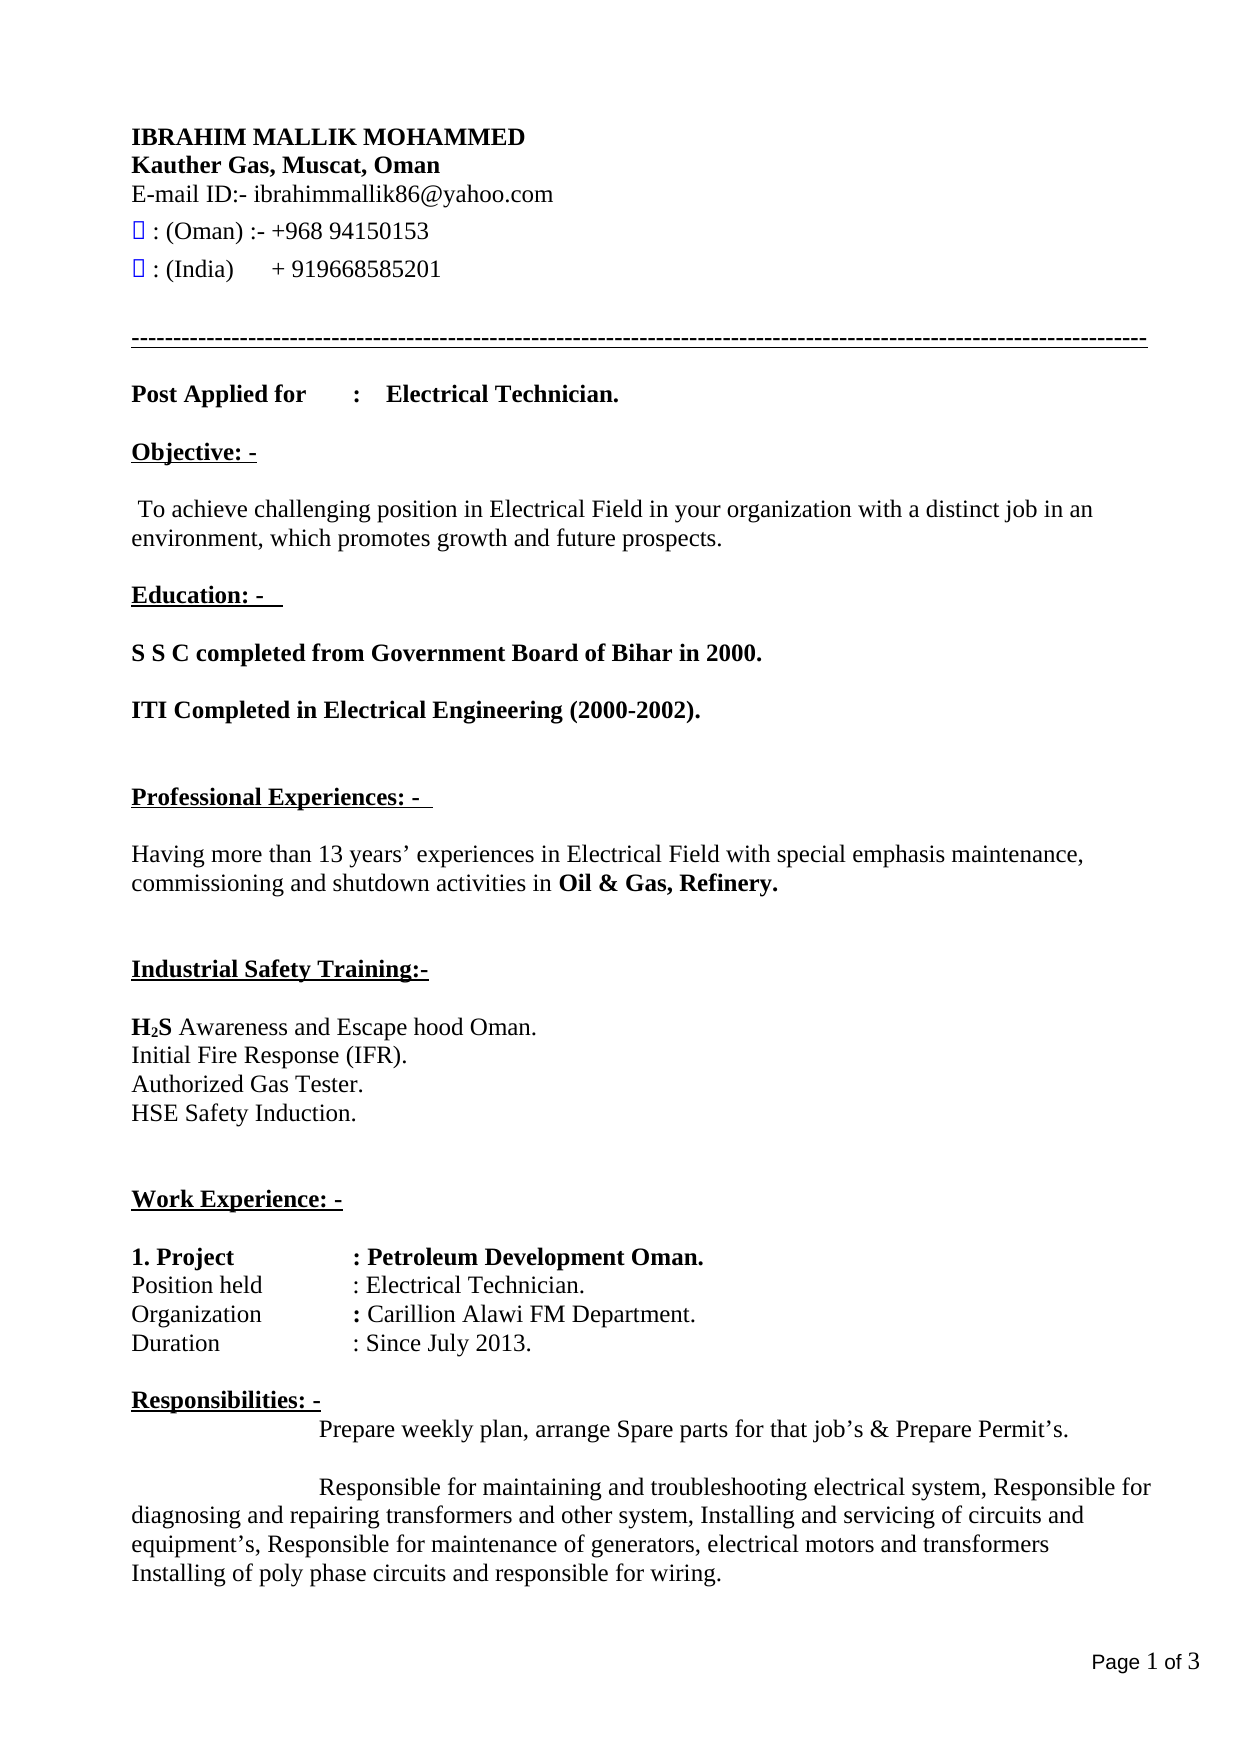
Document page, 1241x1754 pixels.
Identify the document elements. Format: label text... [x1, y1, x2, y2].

text Professional Experiences: - [131, 782, 1178, 810]
text  : (Oman) :- +968 94150153 [131, 212, 1200, 246]
text Authorized Gas Tester. [131, 1069, 1178, 1098]
text Installing of poly phase circuits and responsible for wiring. [131, 1558, 1200, 1587]
text Education: - [131, 580, 1178, 609]
text S S C completed from Government Board of Bihar in 2000. [131, 638, 1178, 667]
text Prepare weekly plan, arrange Spare parts for that job’s & Prepare Permit’s. [131, 1414, 1200, 1443]
text  : (India) + 919668585201 [131, 251, 1200, 284]
text Duration : Since July 2013. [131, 1328, 1178, 1357]
text Initial Fire Response (IFR). [131, 1040, 1178, 1069]
text Organization : Carillion Alawi FM Department. [131, 1299, 1178, 1328]
text Responsibilities: - [131, 1385, 1178, 1414]
text Work Experience: - [131, 1184, 1178, 1213]
text Objective: - [131, 437, 1178, 465]
text IBRAHIM MALLIK MOHAMMED [131, 122, 1178, 151]
text HSE Safety Induction. [131, 1098, 1178, 1127]
text Responsible for maintaining and troubleshooting electrical system, Responsible for diagnosing and repairing transformers and other system, Installing and servicing of circuits and equipment’s, Responsible for maintenance of generators, electrical motors and transformers [131, 1472, 1200, 1558]
text H2S Awareness and Escape hood Oman. [131, 1012, 1178, 1040]
text Post Applied for : Electrical Technician. [131, 379, 1178, 408]
text To achieve challenging position in Electrical Field in your organization with a distinct job in an environment, which promotes growth and future prospects. [131, 494, 1178, 552]
text 1. Project : Petroleum Development Oman. [131, 1242, 1178, 1270]
text Industrial Safety Training:- [131, 954, 1178, 983]
text Having more than 13 years’ experiences in Electrical Field with special emphasis maintenance, commissioning and shutdown activities in Oil & Gas, Refinery. [131, 839, 1200, 897]
text Position held : Electrical Technician. [131, 1270, 1178, 1299]
text -------------------------------------------------------------------------------------------------------------------------- [131, 322, 1200, 350]
text Kauther Gas, Muscat, Oman [131, 151, 1178, 179]
text ITI Completed in Electrical Engineering (2000-2002). [131, 695, 1178, 724]
text E-mail ID:- ibrahimmallik86@yahoo.com [131, 179, 1178, 208]
